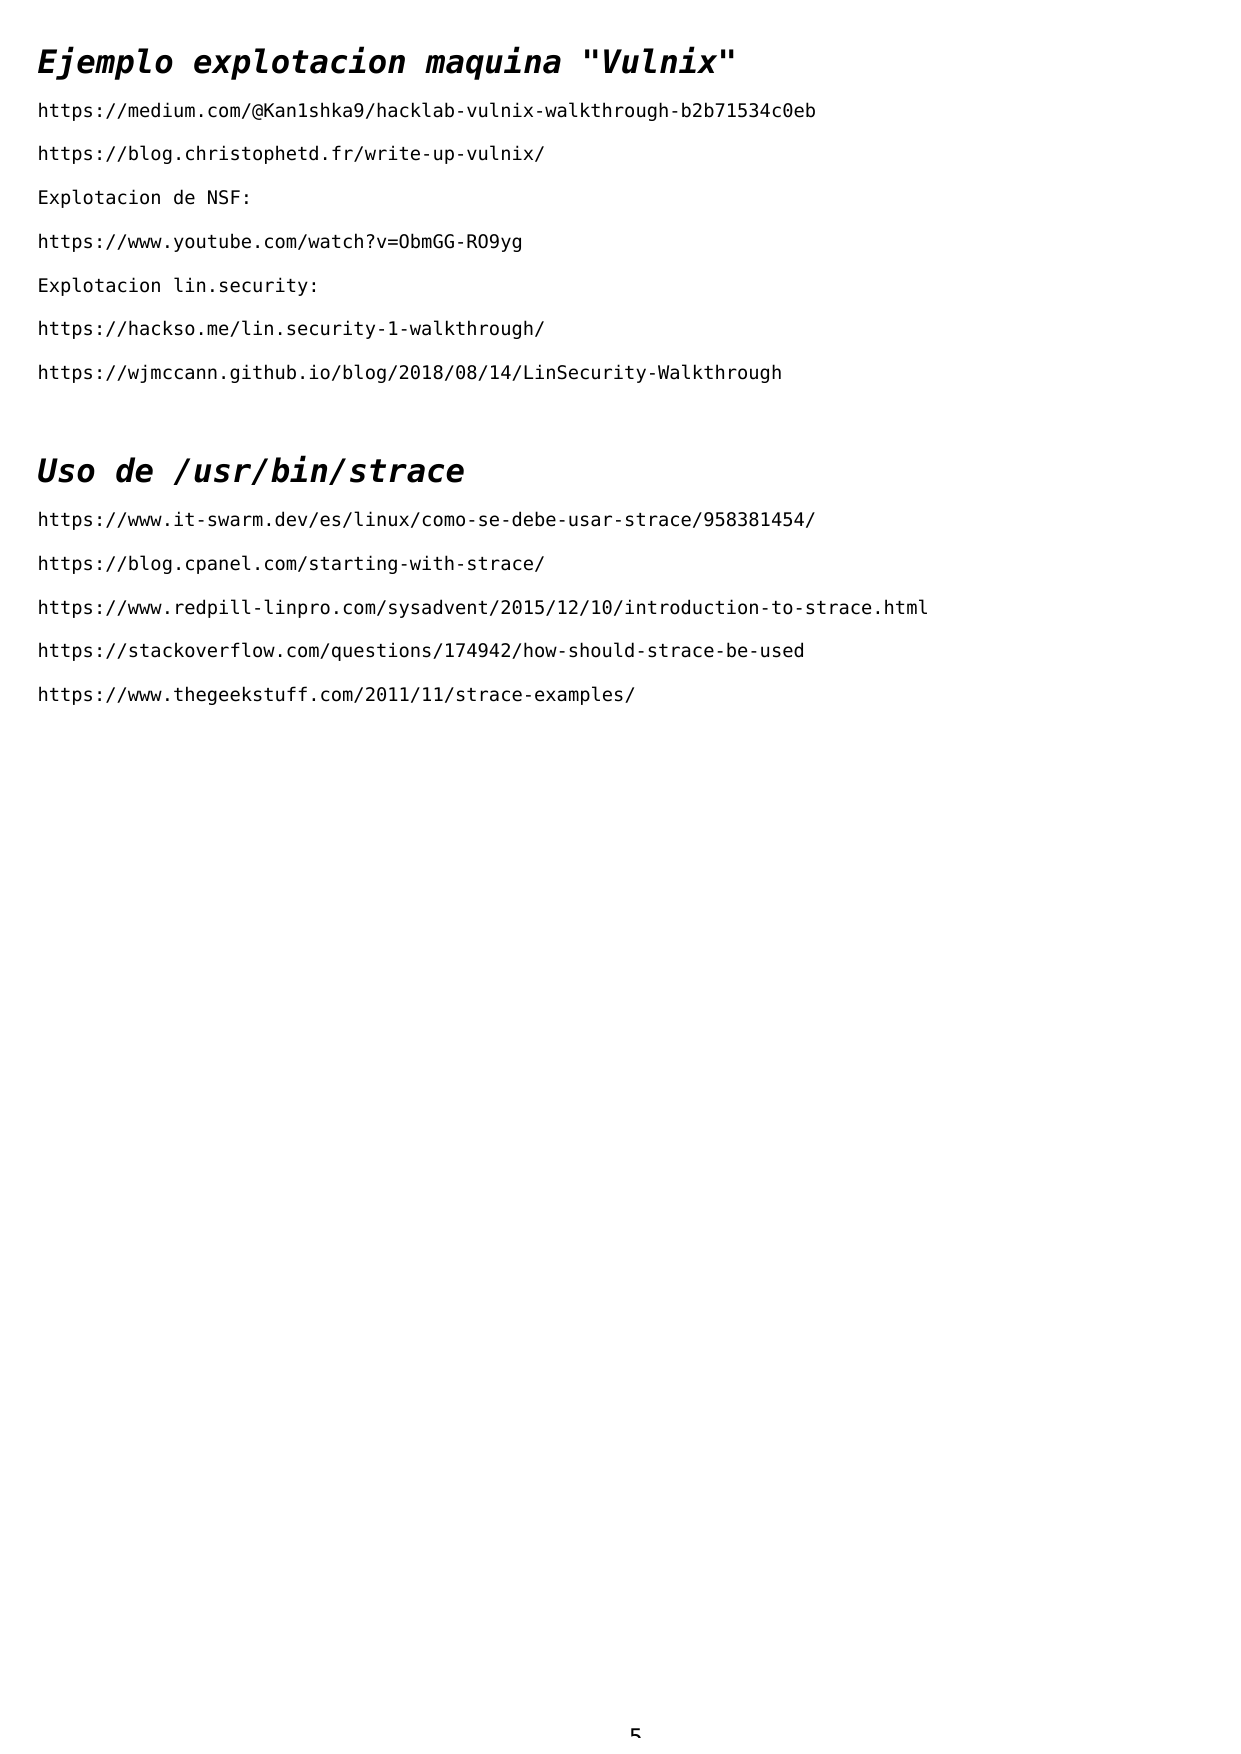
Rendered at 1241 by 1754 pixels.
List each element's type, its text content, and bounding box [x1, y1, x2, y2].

text https://wjmccann.github.io/blog/2018/08/14/LinSecurity-Walkthrough [37, 362, 1240, 384]
text https://www.redpill-linpro.com/sysadvent/2015/12/10/introduction-to-strace.html https://stackoverflow.com/questions/174942/how-should-strace-be-used https://www.thegeekstuff.com/2011/11/strace-examples/ [37, 597, 929, 706]
subtitle Ejemplo explotacion maquina "Vulnix" [37, 43, 1240, 81]
text https://www.it-swarm.dev/es/linux/como-se-debe-usar-strace/958381454/ https://blog.cpanel.com/starting-with-strace/ [37, 509, 817, 575]
subtitle Uso de /usr/bin/strace [37, 453, 1240, 491]
text https://medium.com/@Kan1shka9/hacklab-vulnix-walkthrough-b2b71534c0eb https://blog.christophetd.fr/write-up-vulnix/ [37, 99, 817, 165]
text Explotacion de NSF: https://www.youtube.com/watch?v=ObmGG-RO9yg Explotacion lin.security: https://hackso.me/lin.security-1-walkthrough/ [37, 187, 546, 340]
